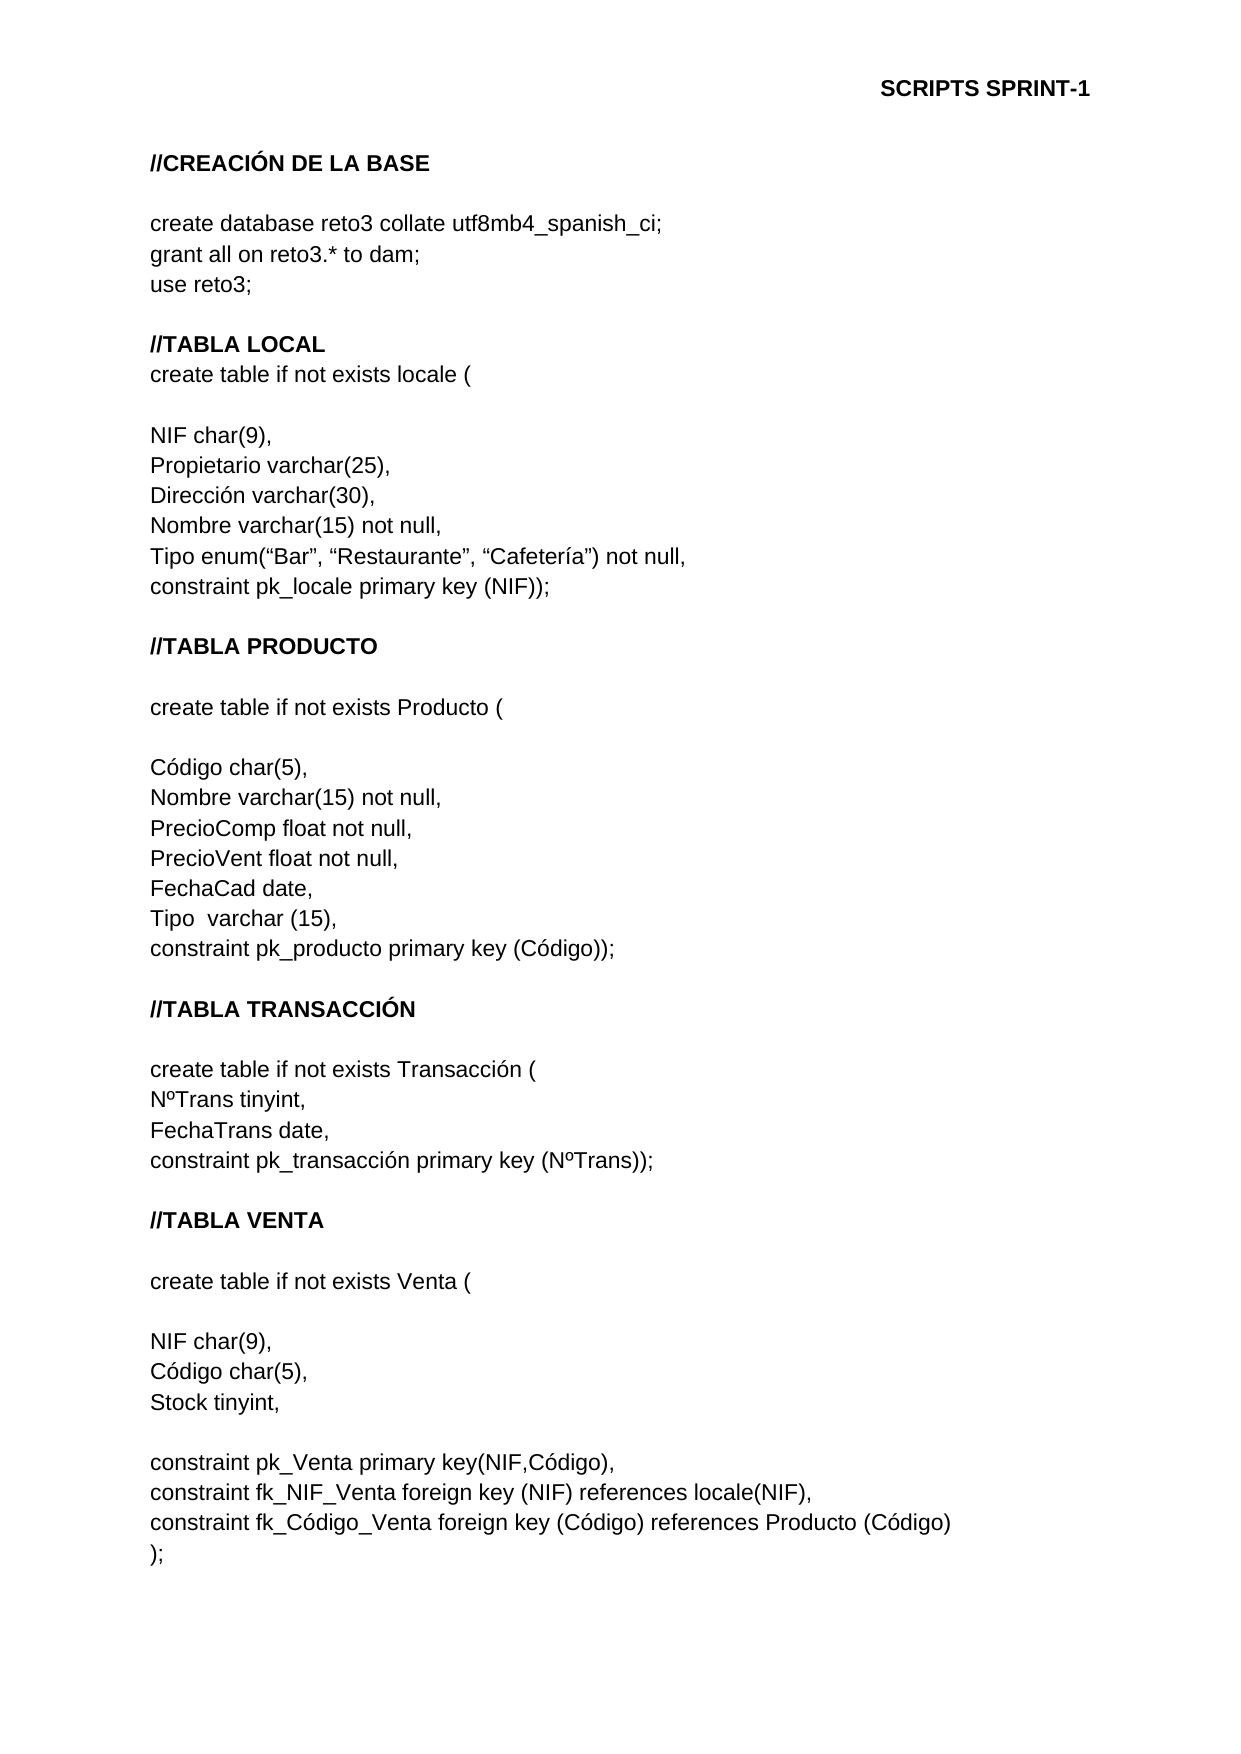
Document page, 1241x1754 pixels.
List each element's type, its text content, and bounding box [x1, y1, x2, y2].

text constraint fk_Código_Venta foreign key (Código) references Producto (Código) [150, 1509, 1090, 1536]
text NºTrans tinyint, [150, 1086, 1090, 1113]
text //CREACIÓN DE LA BASE [150, 150, 1090, 176]
text grant all on reto3.* to dam; [150, 241, 1090, 267]
text NIF char(9), [150, 1328, 1090, 1354]
text //TABLA PRODUCTO [150, 633, 1090, 660]
text Nombre varchar(15) not null, [150, 512, 1090, 539]
text PrecioComp float not null, [150, 814, 1090, 841]
text create database reto3 collate utf8mb4_spanish_ci; [150, 210, 1090, 237]
text Tipo varchar (15), [150, 905, 1090, 932]
text Nombre varchar(15) not null, [150, 784, 1090, 811]
text //TABLA VENTA [150, 1207, 1090, 1234]
text ); [150, 1539, 1090, 1566]
text //TABLA TRANSACCIÓN [150, 996, 1090, 1022]
text create table if not exists Venta ( [150, 1268, 1090, 1294]
text Dirección varchar(30), [150, 482, 1090, 509]
text constraint pk_producto primary key (Código)); [150, 935, 1090, 962]
text constraint fk_NIF_Venta foreign key (NIF) references locale(NIF), [150, 1479, 1090, 1506]
text constraint pk_transacción primary key (NºTrans)); [150, 1147, 1090, 1173]
text Código char(5), [150, 754, 1090, 781]
text Código char(5), [150, 1358, 1090, 1385]
text create table if not exists Producto ( [150, 694, 1090, 720]
text constraint pk_locale primary key (NIF)); [150, 573, 1090, 599]
text create table if not exists Transacción ( [150, 1056, 1090, 1083]
text create table if not exists locale ( [150, 361, 1090, 388]
text PrecioVent float not null, [150, 845, 1090, 871]
text FechaCad date, [150, 875, 1090, 901]
text FechaTrans date, [150, 1117, 1090, 1143]
text NIF char(9), [150, 422, 1090, 448]
text //TABLA LOCAL [150, 331, 1090, 358]
text Stock tinyint, [150, 1388, 1090, 1415]
text Propietario varchar(25), [150, 452, 1090, 478]
text Tipo enum(“Bar”, “Restaurante”, “Cafetería”) not null, [150, 543, 1090, 569]
text use reto3; [150, 271, 1090, 297]
text constraint pk_Venta primary key(NIF,Código), [150, 1449, 1090, 1475]
